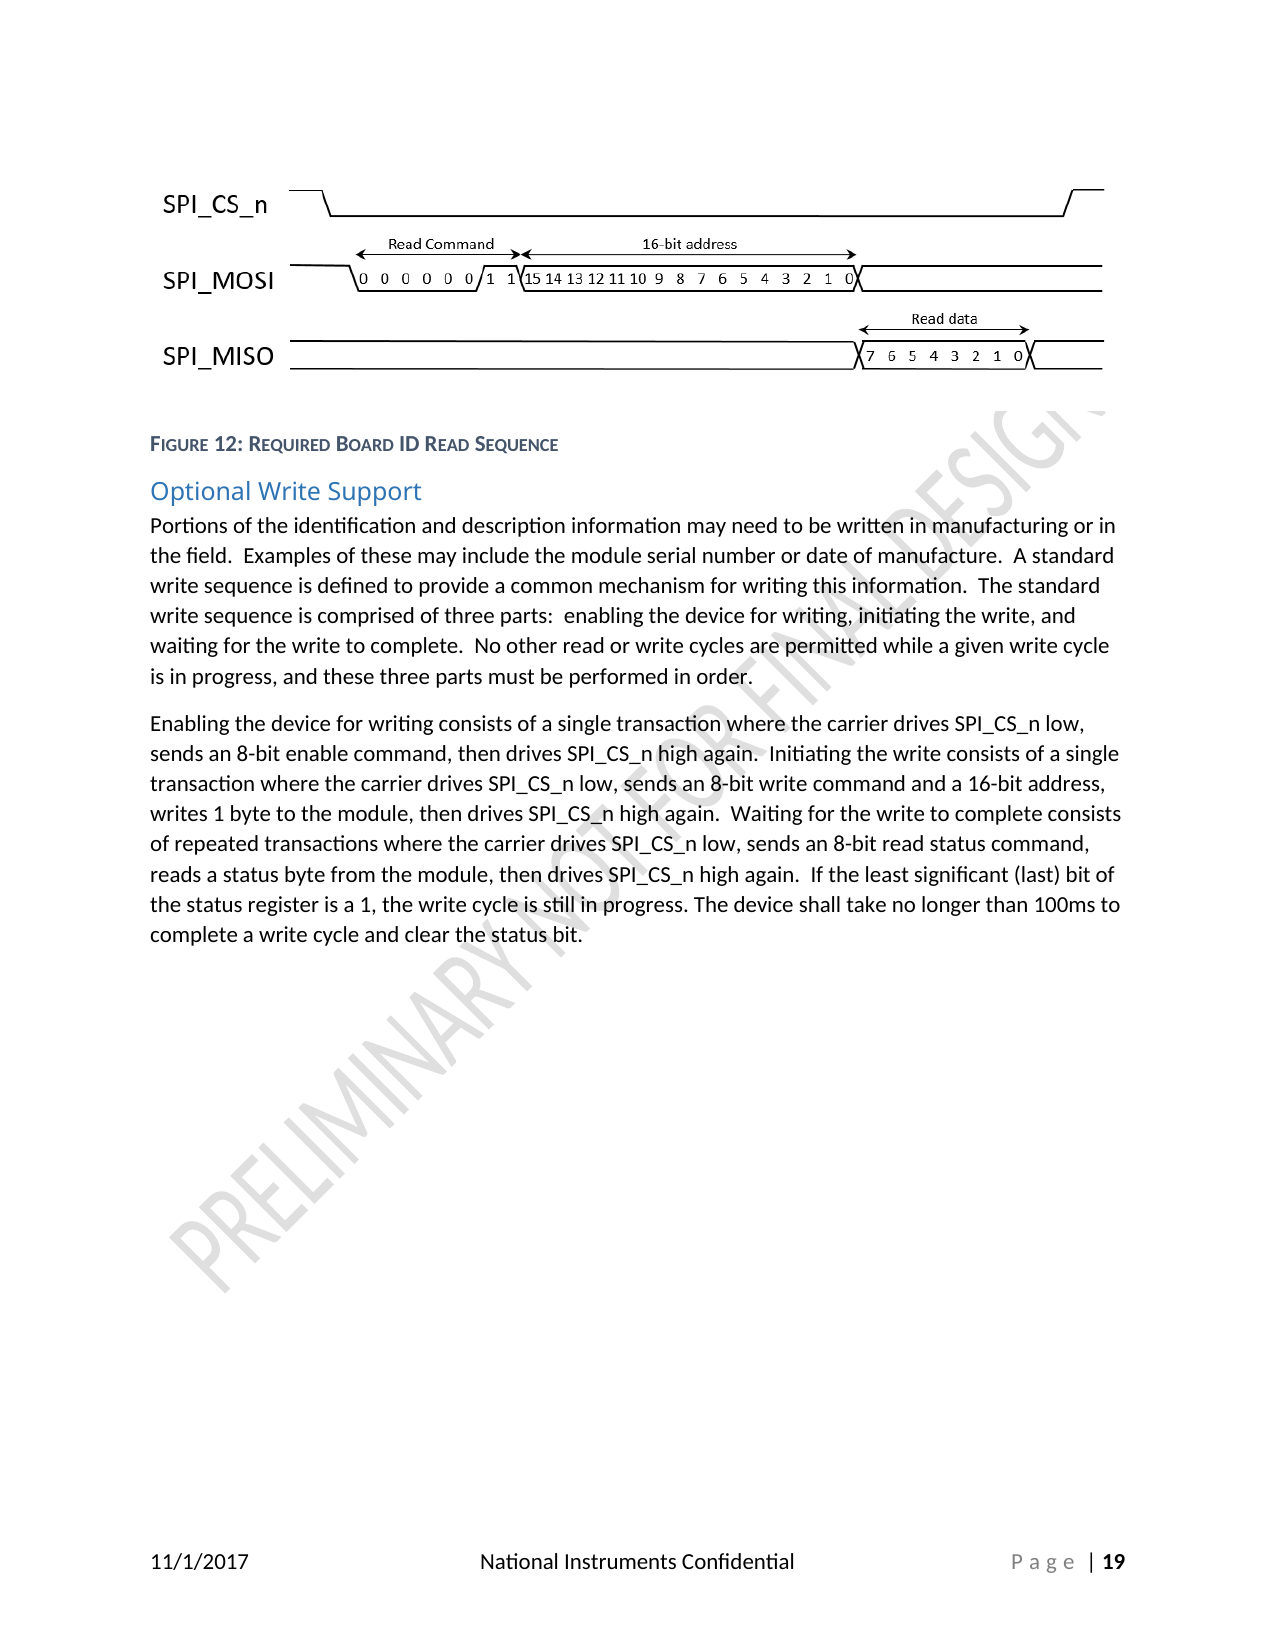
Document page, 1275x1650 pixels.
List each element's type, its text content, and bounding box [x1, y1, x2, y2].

subtitle Optional Write Support [150, 474, 1125, 508]
text Enabling the device for writing consists of a single transaction where the carrier drives SPI_CS_n low, sends an 8-bit enable command, then drives SPI_CS_n high again. Initiating the write consists of a single transaction where the carrier drives SPI_CS_n low, sends an 8-bit write command and a 16-bit address, writes 1 byte to the module, then drives SPI_CS_n high again. Waiting for the write to complete consists of repeated transactions where the carrier drives SPI_CS_n low, sends an 8-bit read status command, reads a status byte from the module, then drives SPI_CS_n high again. If the least significant (last) bit of the status register is a 1, the write cycle is still in progress. The device shall take no longer than 100ms to complete a write cycle and clear the status bit. [150, 709, 1125, 948]
picture [150, 150, 1124, 411]
text Portions of the identification and description information may need to be written in manufacturing or in the field. Examples of these may include the module serial number or date of manufacture. A standard write sequence is defined to provide a common mechanism for writing this information. The standard write sequence is comprised of three parts: enabling the device for writing, initiating the write, and waiting for the write to complete. No other read or write cycles are permitted while a given write cycle is in progress, and these three parts must be performed in order. [150, 511, 1125, 690]
